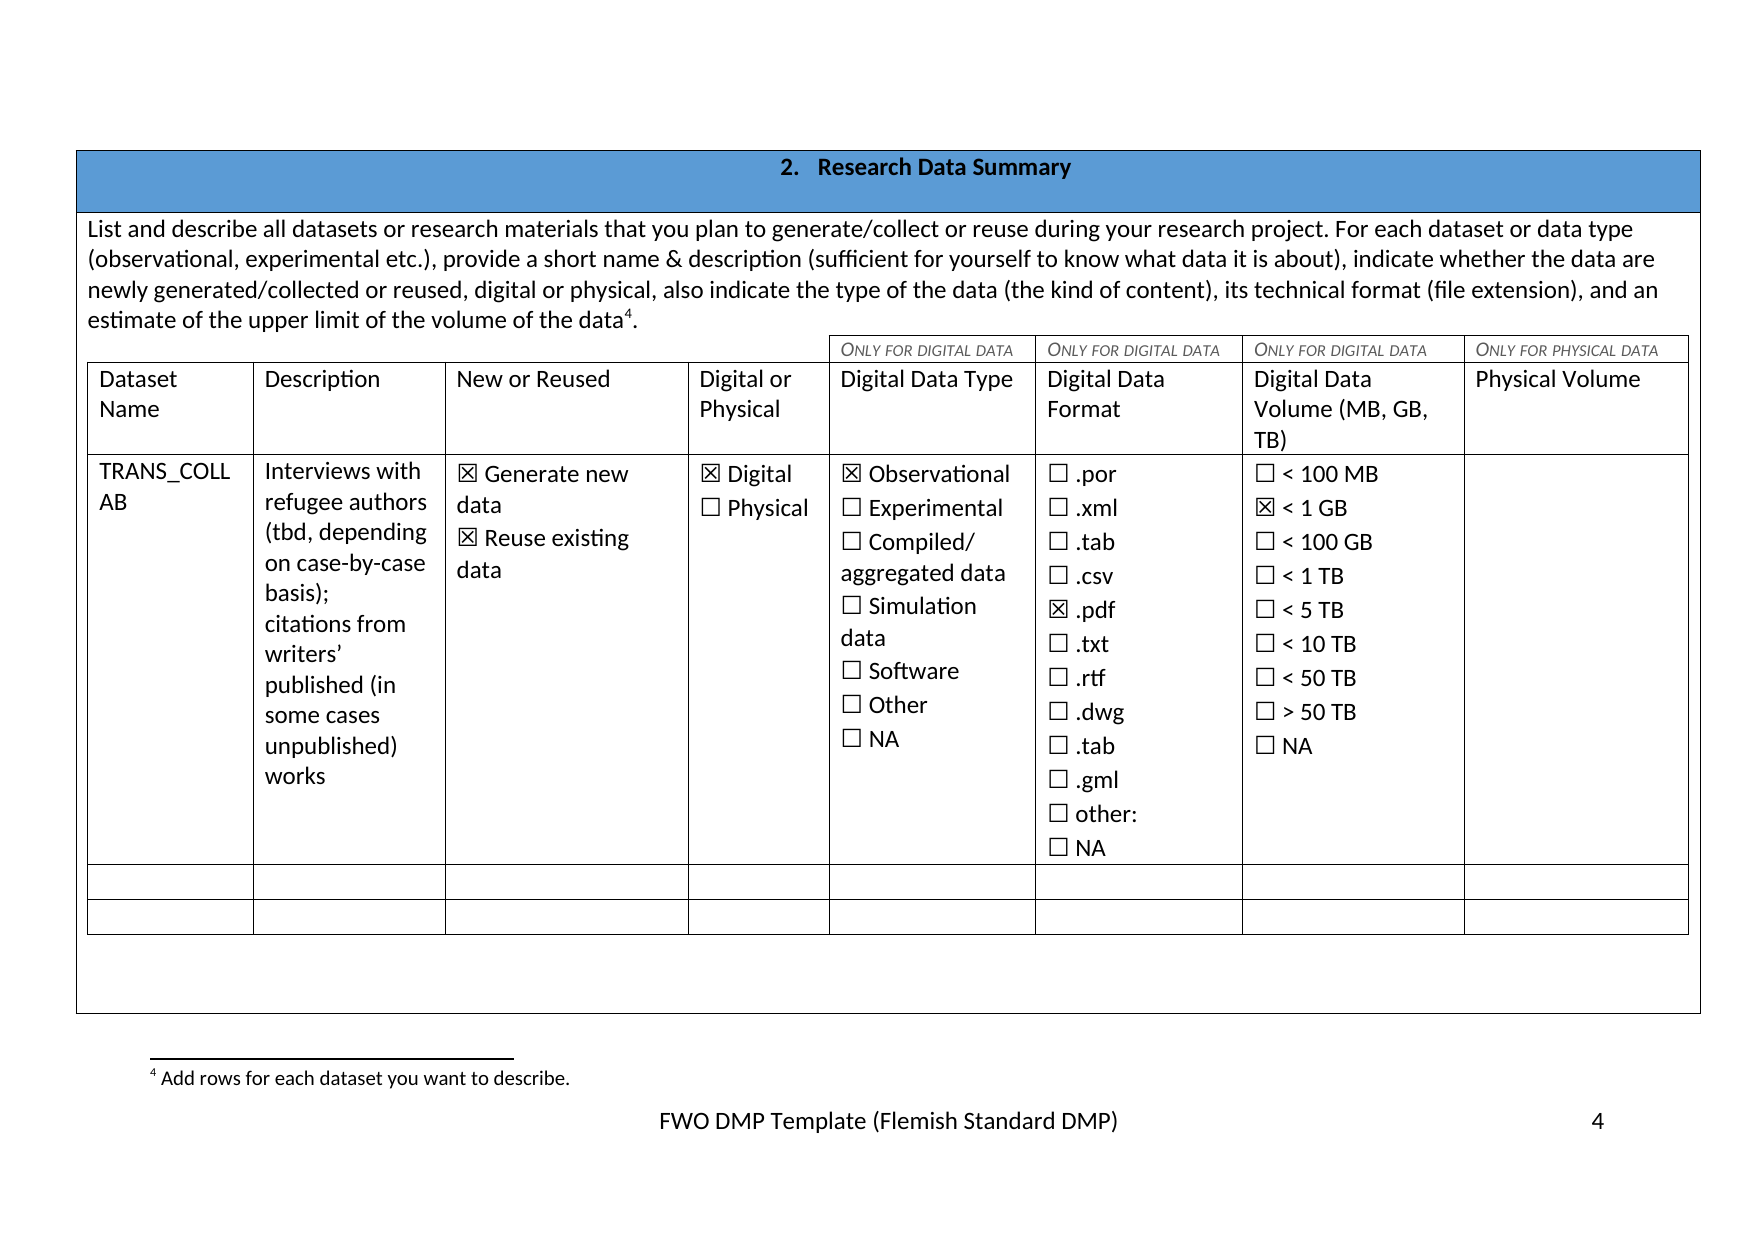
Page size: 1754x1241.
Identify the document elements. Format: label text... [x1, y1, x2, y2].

table_cell List and describe all datasets or research materials that you plan to generate/collect or reuse during your research project. For each dataset or data type (observational, experimental etc.), provide a short name & description (sufficient for yourself to know what data it is about), indicate whether the data are newly generated/collected or reused, digital or physical, also indicate the type of the data (the kind of content), its technical format (file extension), and an estimate of the upper limit of the volume of the data. [77, 213, 1700, 1013]
table_header Research Data Summary [77, 151, 1700, 212]
